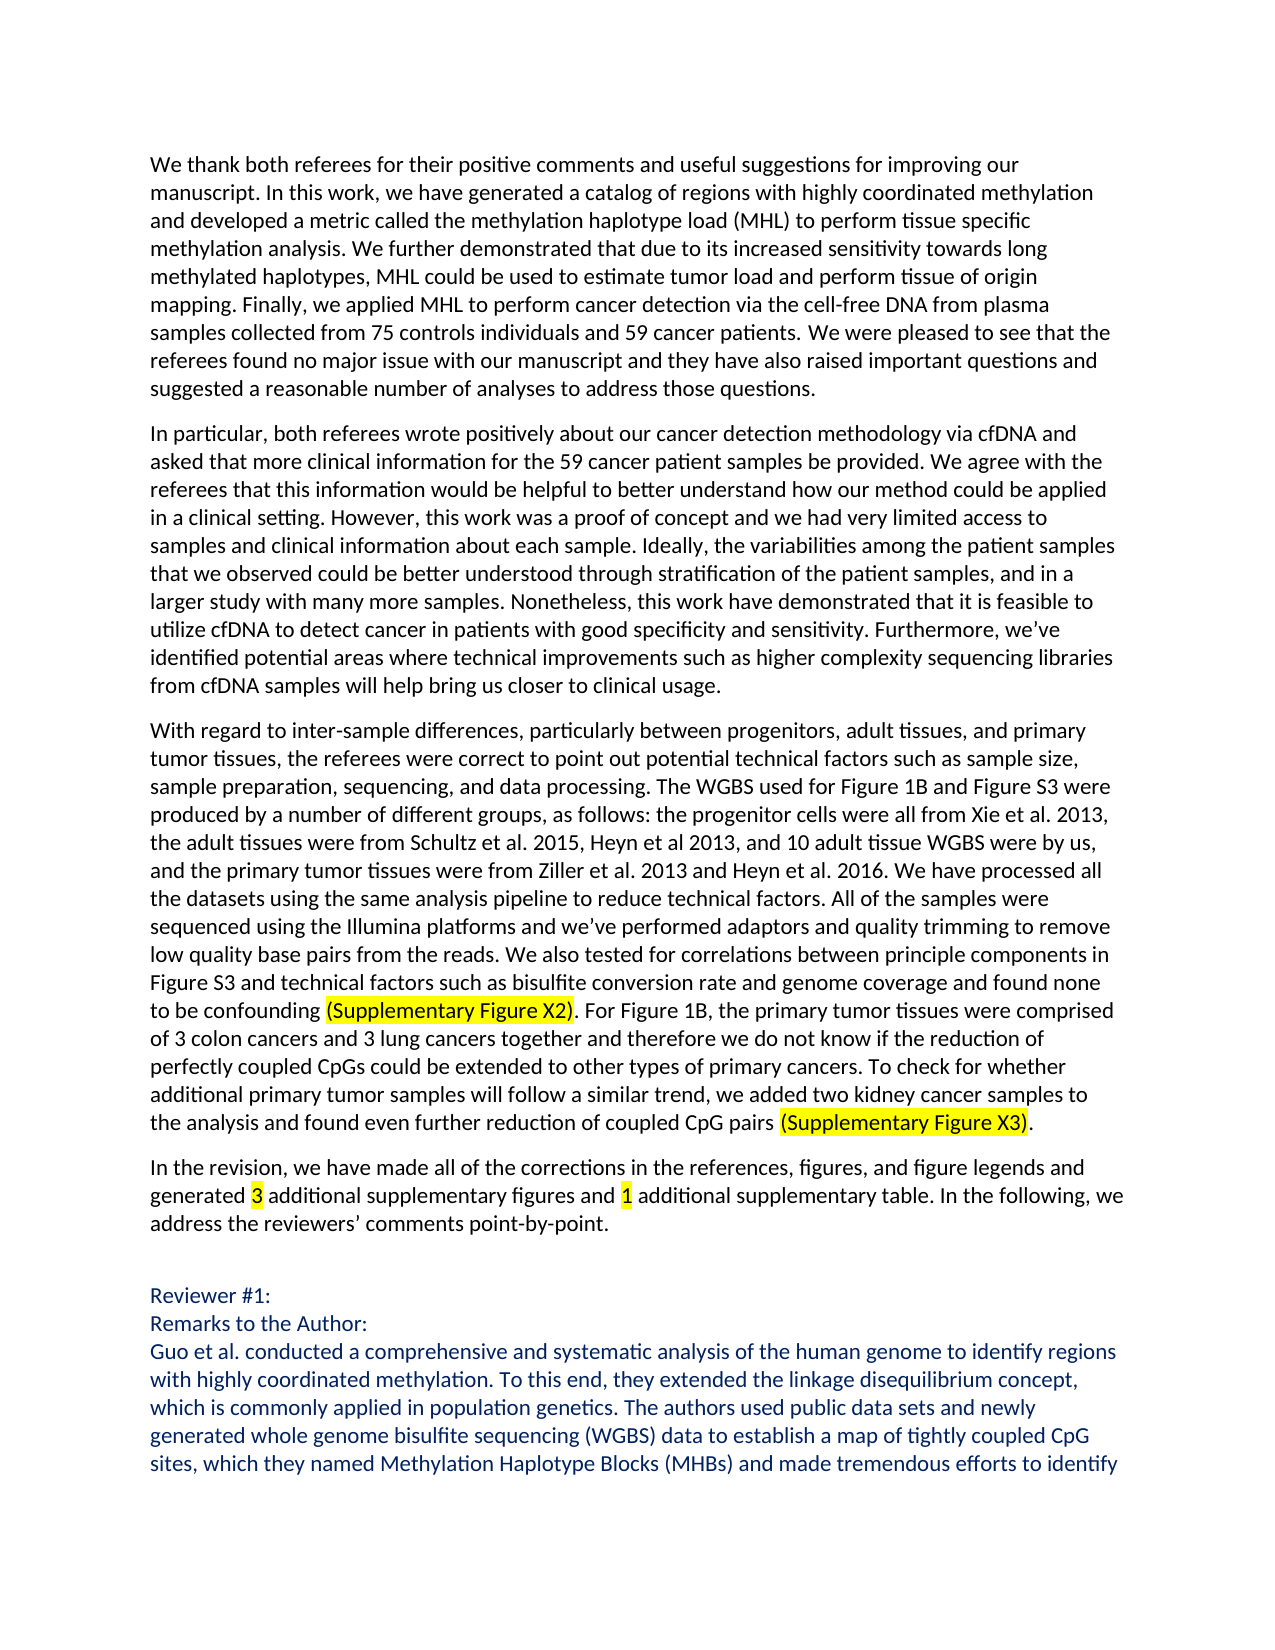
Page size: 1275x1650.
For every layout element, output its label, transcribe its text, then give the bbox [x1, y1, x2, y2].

text With regard to inter-sample differences, particularly between progenitors, adult tissues, and primary tumor tissues, the referees were correct to point out potential technical factors such as sample size, sample preparation, sequencing, and data processing. The WGBS used for Figure 1B and Figure S3 were produced by a number of different groups, as follows: the progenitor cells were all from Xie et al. 2013, the adult tissues were from Schultz et al. 2015, Heyn et al 2013, and 10 adult tissue WGBS were by us, and the primary tumor tissues were from Ziller et al. 2013 and Heyn et al. 2016. We have processed all the datasets using the same analysis pipeline to reduce technical factors. All of the samples were sequenced using the Illumina platforms and we’ve performed adaptors and quality trimming to remove low quality base pairs from the reads. We also tested for correlations between principle components in Figure S3 and technical factors such as bisulfite conversion rate and genome coverage and found none to be confounding (Supplementary Figure X2). For Figure 1B, the primary tumor tissues were comprised of 3 colon cancers and 3 lung cancers together and therefore we do not know if the reduction of perfectly coupled CpGs could be extended to other types of primary cancers. To check for whether additional primary tumor samples will follow a similar trend, we added two kidney cancer samples to the analysis and found even further reduction of coupled CpG pairs (Supplementary Figure X3). [150, 716, 1125, 1136]
text We thank both referees for their positive comments and useful suggestions for improving our manuscript. In this work, we have generated a catalog of regions with highly coordinated methylation and developed a metric called the methylation haplotype load (MHL) to perform tissue specific methylation analysis. We further demonstrated that due to its increased sensitivity towards long methylated haplotypes, MHL could be used to estimate tumor load and perform tissue of origin mapping. Finally, we applied MHL to perform cancer detection via the cell-free DNA from plasma samples collected from 75 controls individuals and 59 cancer patients. We were pleased to see that the referees found no major issue with our manuscript and they have also raised important questions and suggested a reasonable number of analyses to address those questions. [150, 150, 1125, 402]
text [150, 1253, 1125, 1478]
text In the revision, we have made all of the corrections in the references, figures, and figure legends and generated 3 additional supplementary figures and 1 additional supplementary table. In the following, we address the reviewers’ comments point-by-point. [150, 1153, 1125, 1237]
text In particular, both referees wrote positively about our cancer detection methodology via cfDNA and asked that more clinical information for the 59 cancer patient samples be provided. We agree with the referees that this information would be helpful to better understand how our method could be applied in a clinical setting. However, this work was a proof of concept and we had very limited access to samples and clinical information about each sample. Ideally, the variabilities among the patient samples that we observed could be better understood through stratification of the patient samples, and in a larger study with many more samples. Nonetheless, this work have demonstrated that it is feasible to utilize cfDNA to detect cancer in patients with good specificity and sensitivity. Furthermore, we’ve identified potential areas where technical improvements such as higher complexity sequencing libraries from cfDNA samples will help bring us closer to clinical usage. [150, 419, 1125, 699]
